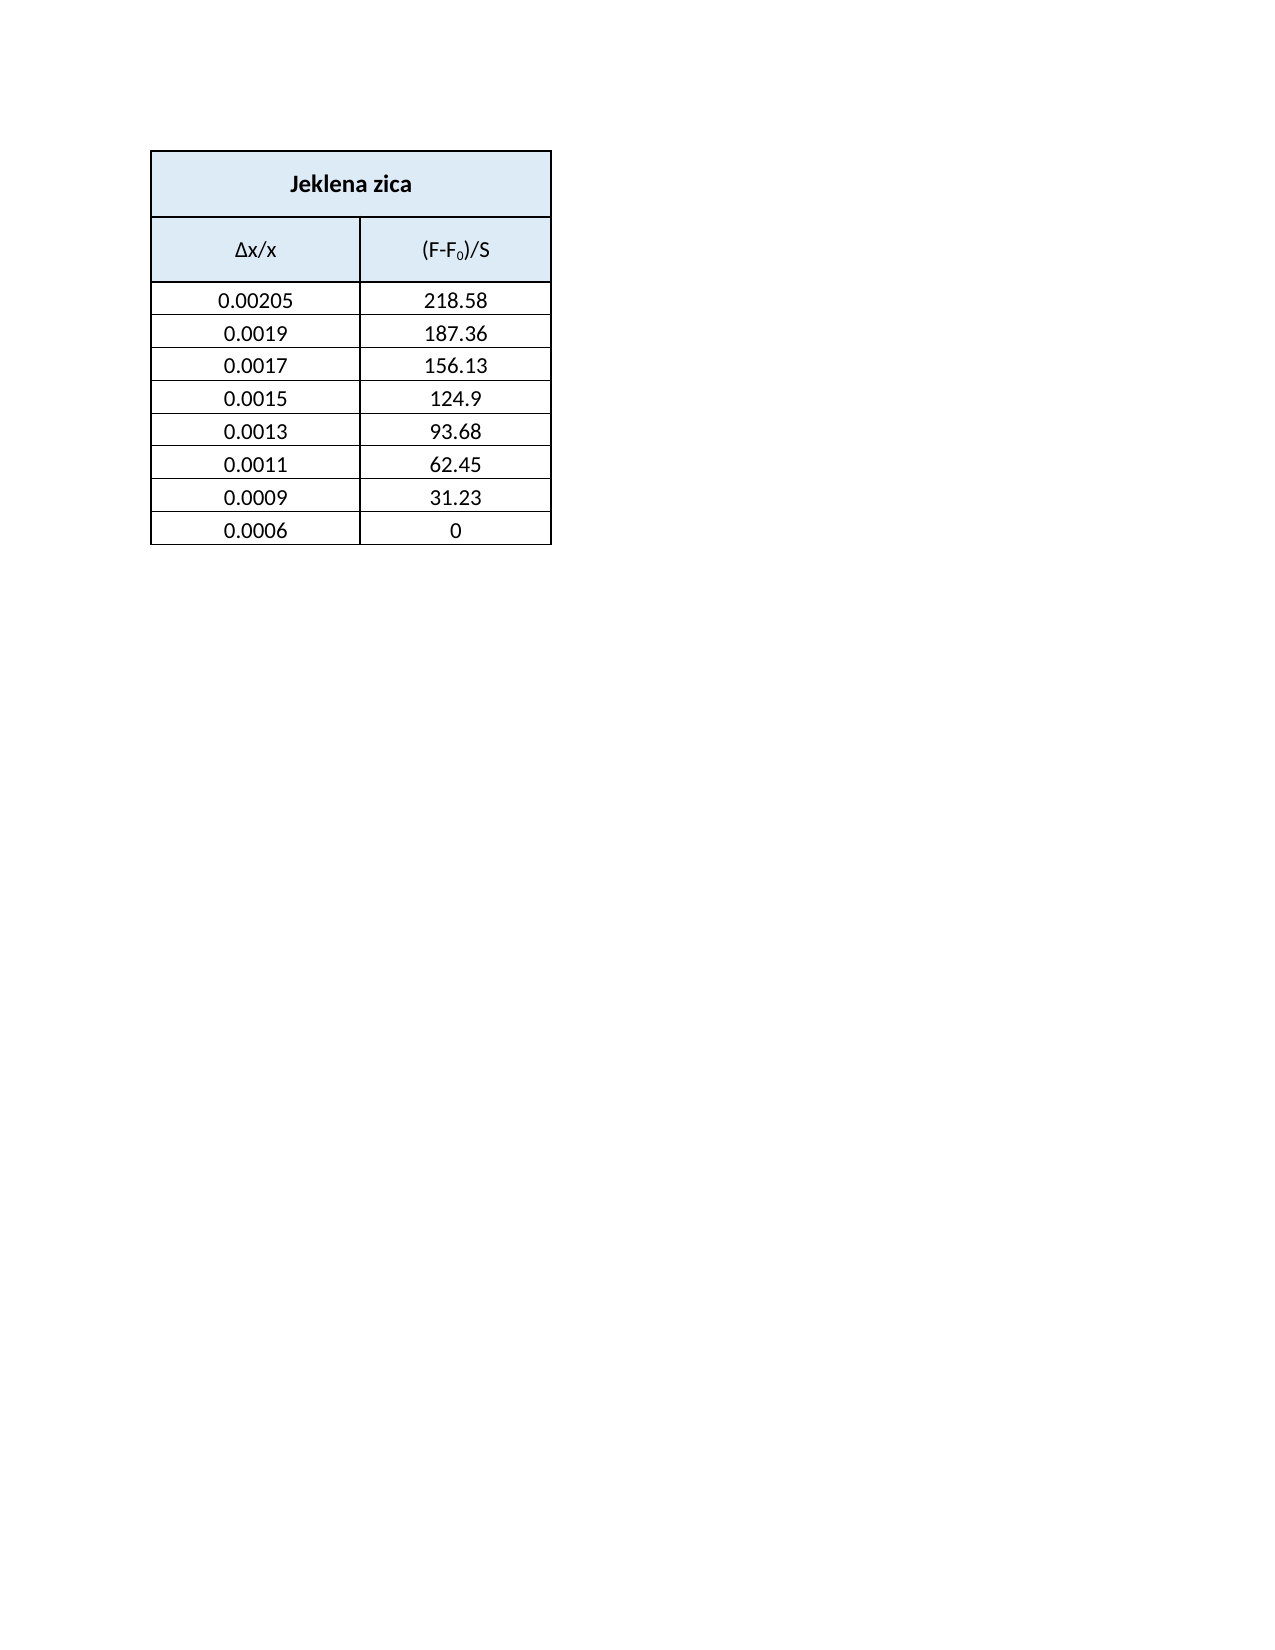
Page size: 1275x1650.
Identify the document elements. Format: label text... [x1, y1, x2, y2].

table_cell 93.68 [361, 414, 550, 445]
table_cell 124.9 [361, 381, 550, 412]
table_cell 0.0009 [152, 479, 359, 511]
table_cell (F-F0)/S [361, 218, 550, 281]
table_cell 0.0019 [152, 315, 359, 347]
table_cell 218.58 [361, 283, 550, 314]
table_cell 0.0011 [152, 446, 359, 478]
table_cell 0 [361, 512, 550, 544]
table_header Jeklena zica [152, 152, 550, 216]
table_cell 62.45 [361, 446, 550, 478]
table_cell 0.0015 [152, 381, 359, 412]
table_cell Δx/x [152, 218, 359, 281]
table_cell 0.0017 [152, 348, 359, 380]
table_cell 187.36 [361, 315, 550, 347]
table_cell 31.23 [361, 479, 550, 511]
table_cell 0.0013 [152, 414, 359, 445]
table_cell 0.0006 [152, 512, 359, 544]
table_cell 156.13 [361, 348, 550, 380]
table_cell 0.00205 [152, 283, 359, 314]
